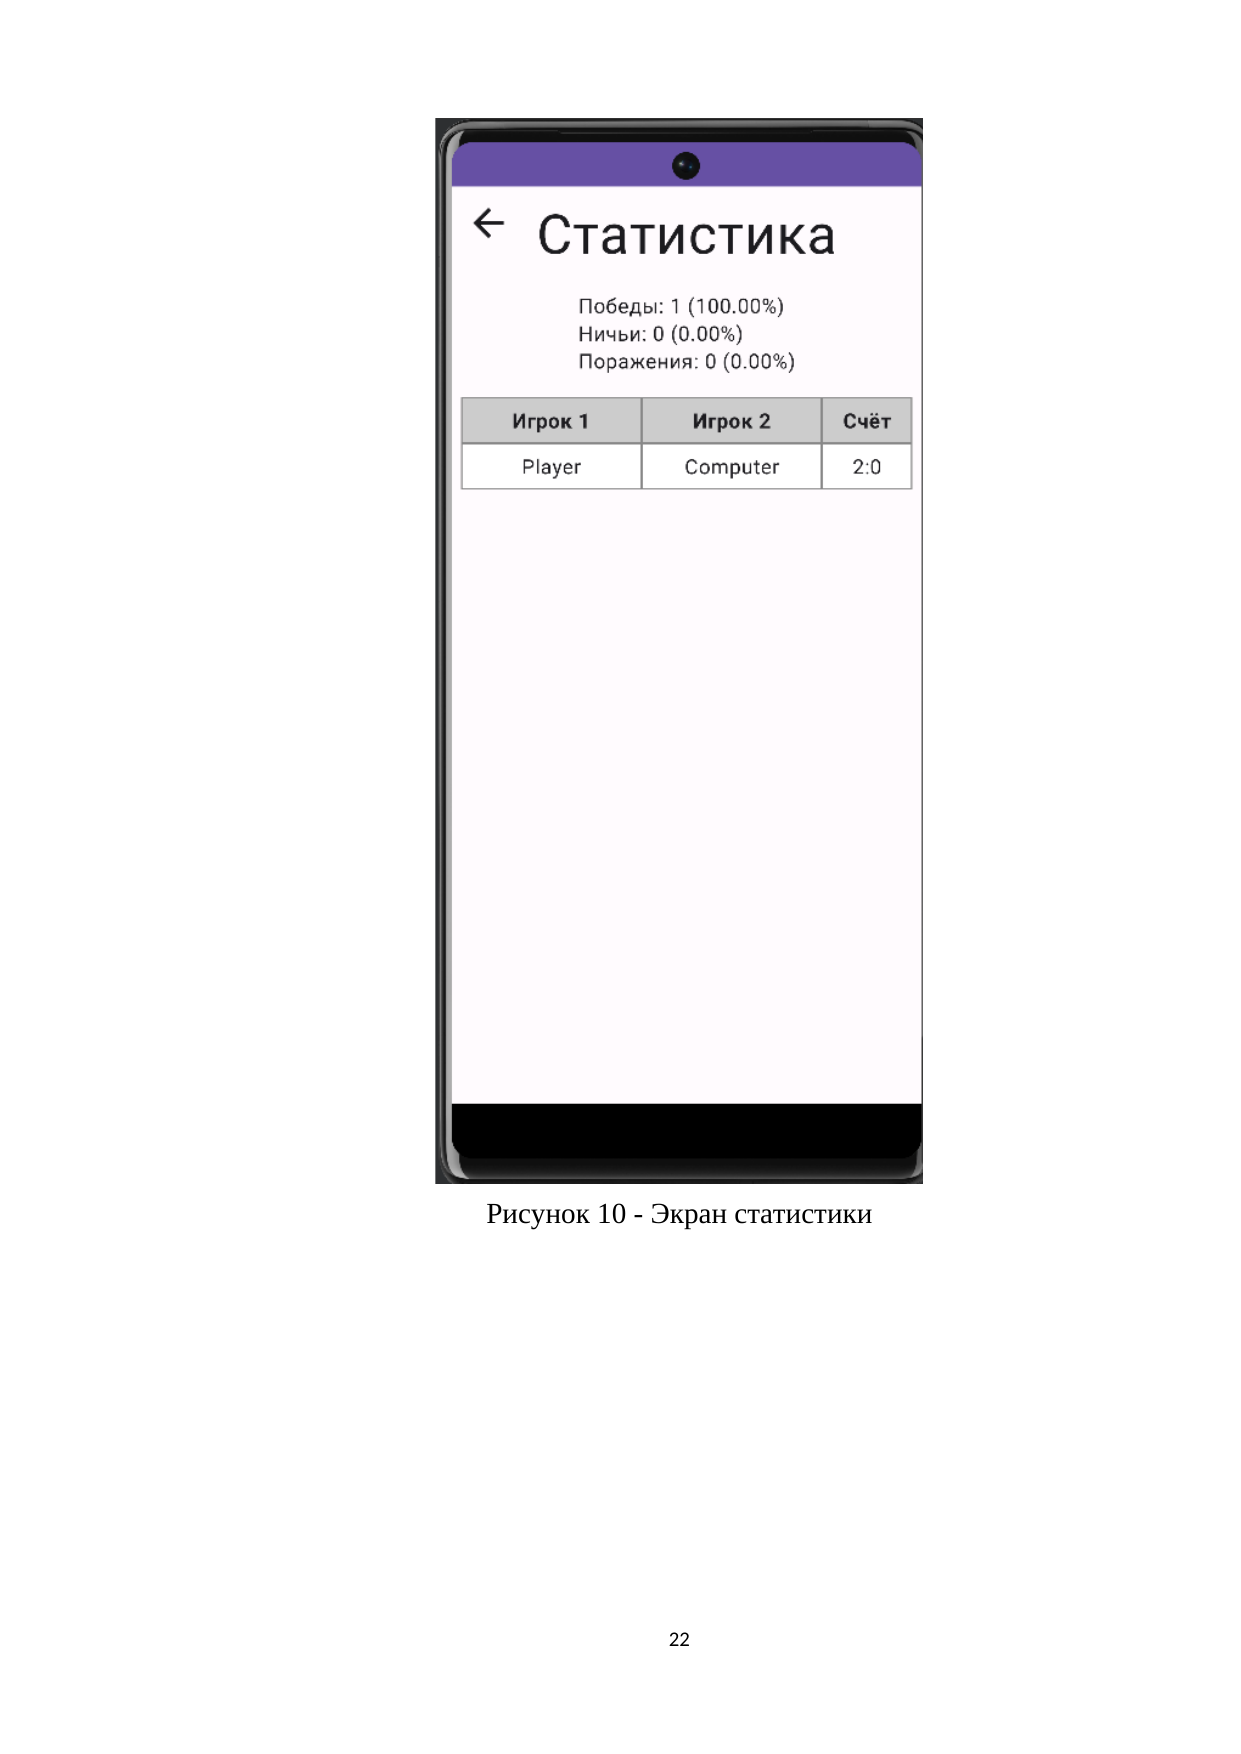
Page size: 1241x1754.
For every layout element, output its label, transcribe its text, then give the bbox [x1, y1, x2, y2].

picture [435, 118, 923, 1184]
text Рисунок 10 - Экран статистики [177, 1196, 1181, 1229]
